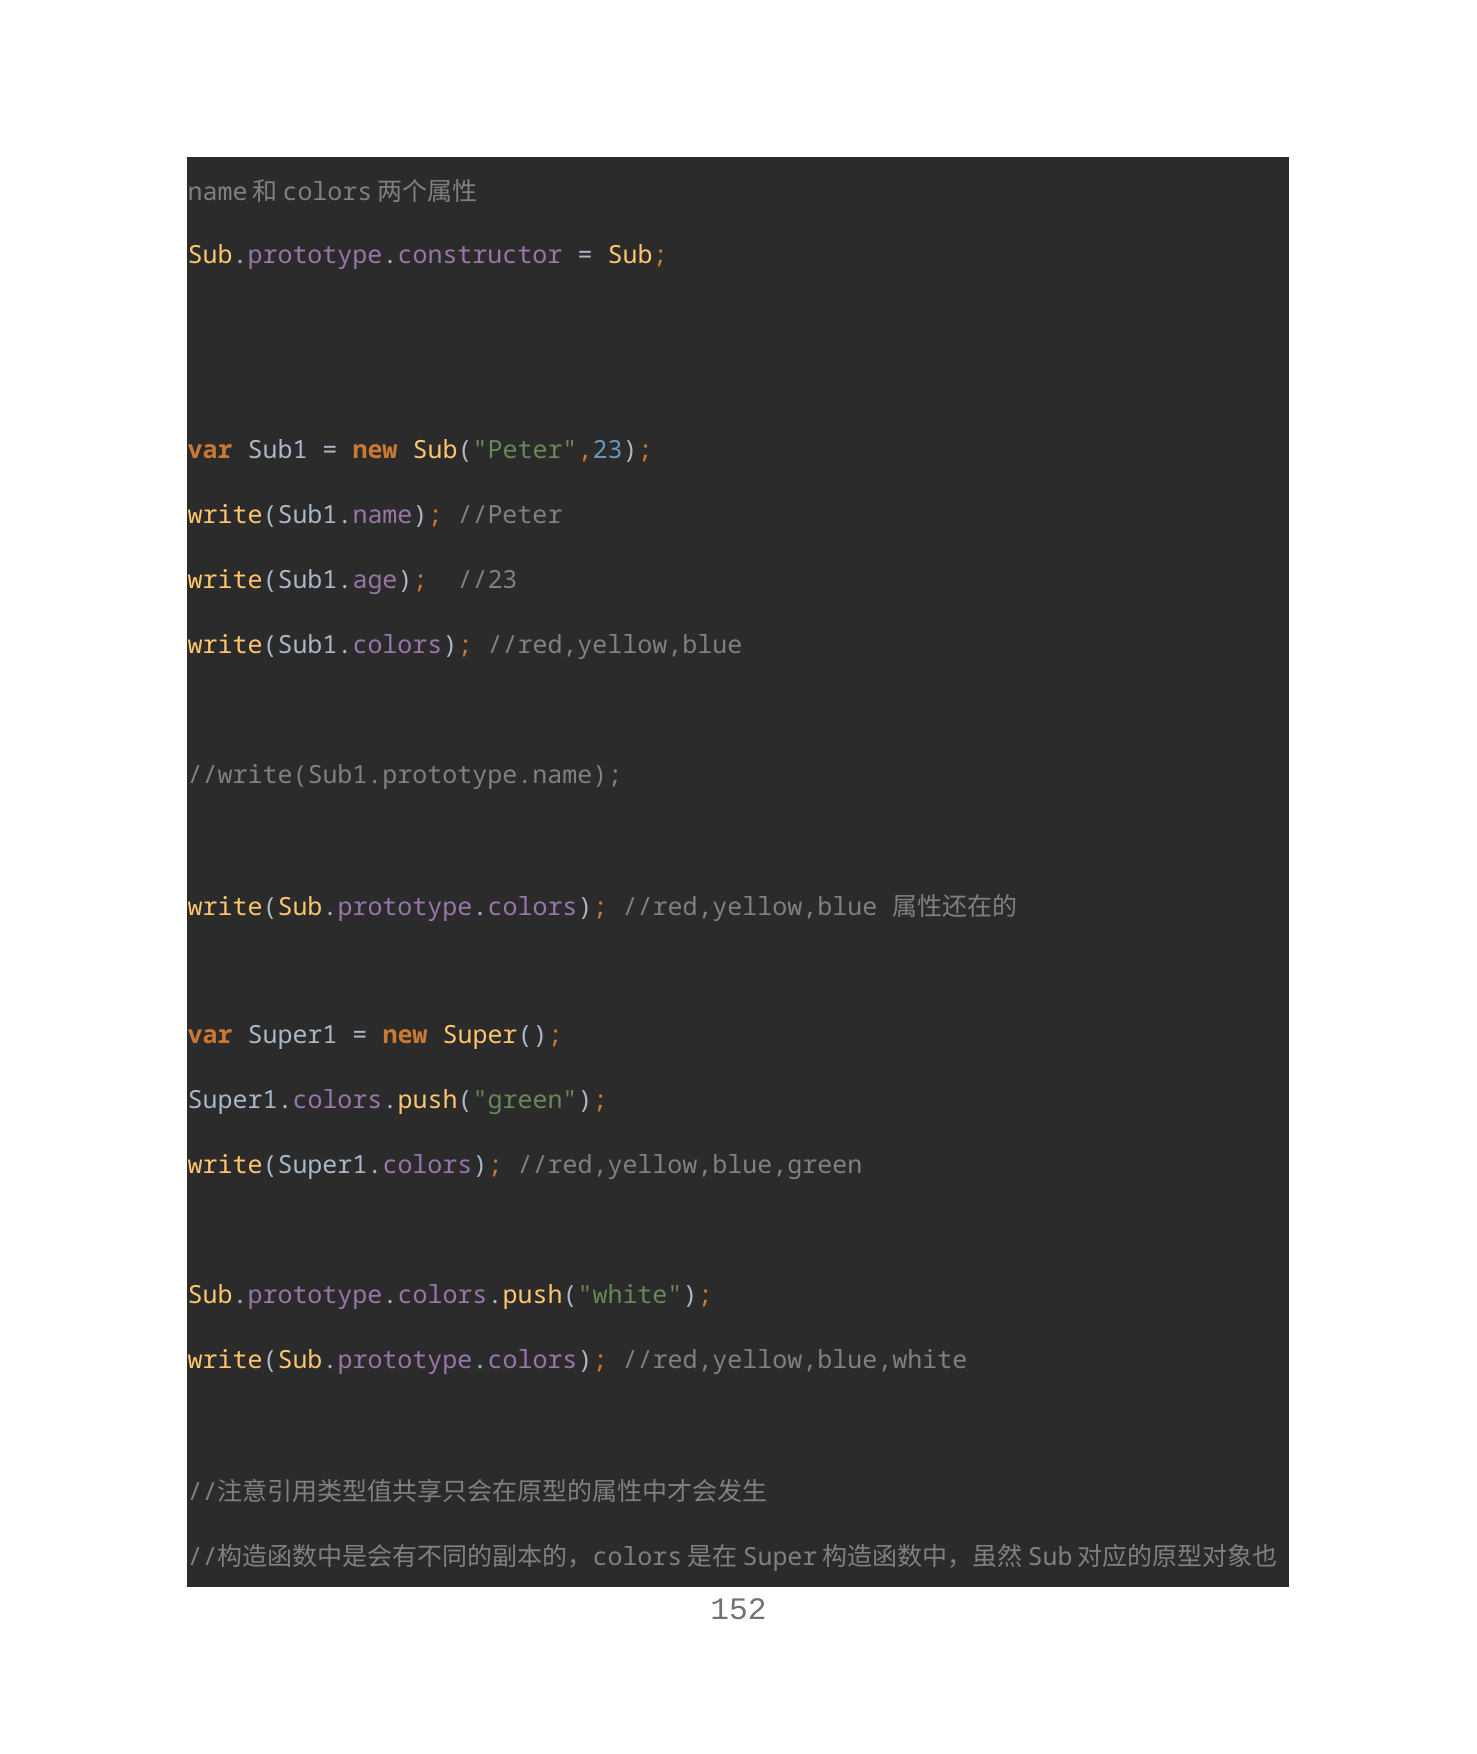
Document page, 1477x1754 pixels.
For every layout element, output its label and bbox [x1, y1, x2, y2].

text [187, 157, 1289, 287]
text [187, 287, 1289, 1587]
